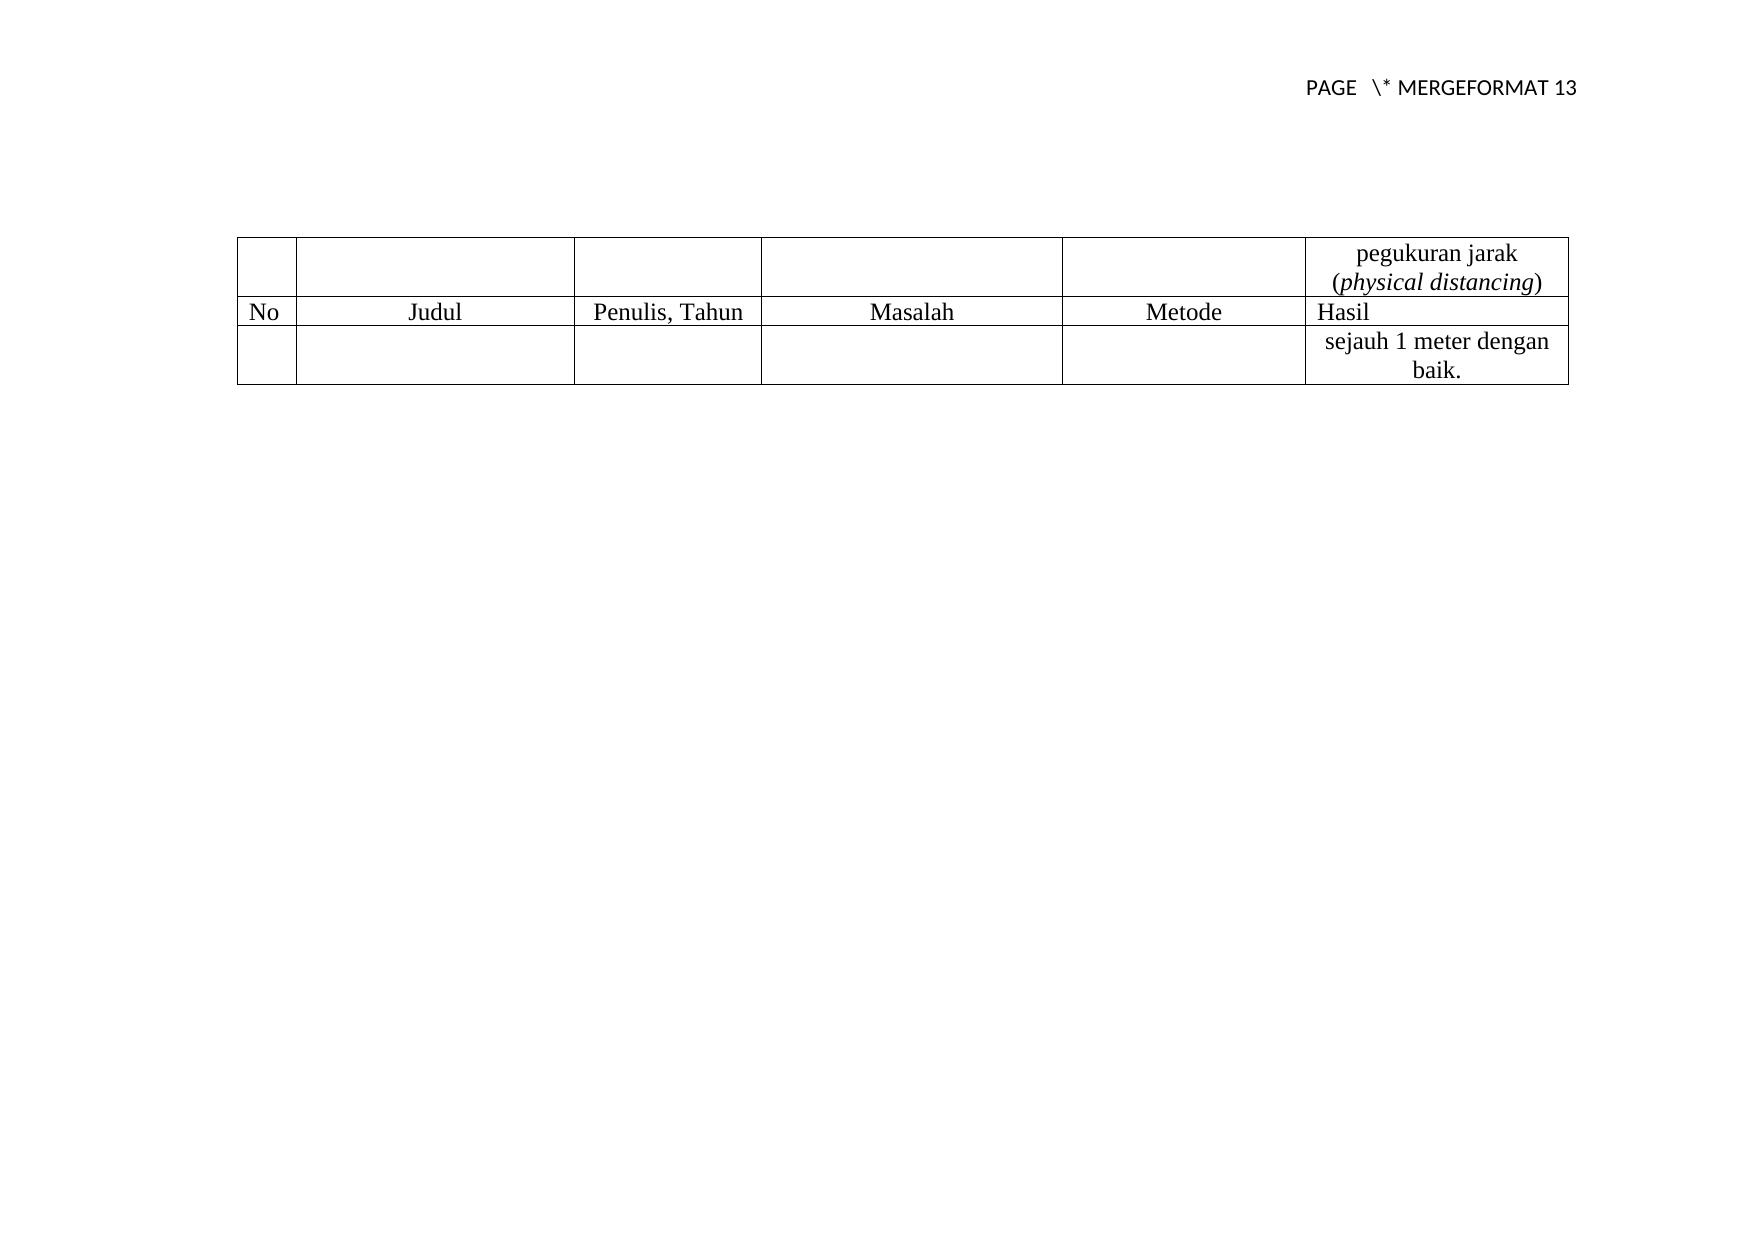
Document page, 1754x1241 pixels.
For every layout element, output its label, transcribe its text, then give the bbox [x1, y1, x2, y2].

table_cell No [238, 297, 296, 325]
table_cell [1063, 238, 1305, 296]
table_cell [1306, 238, 1568, 296]
table_cell Metode [1063, 297, 1305, 325]
table_cell [575, 326, 761, 384]
table_cell Hasil [1306, 297, 1568, 325]
table_cell Penulis, Tahun [575, 297, 761, 325]
table_cell Masalah [762, 297, 1062, 325]
table_cell Judul [297, 297, 574, 325]
table_cell [297, 326, 574, 384]
table_cell [1063, 326, 1305, 384]
table_cell [238, 238, 296, 296]
table_cell [238, 326, 296, 384]
table_cell sejauh 1 meter dengan baik. [1306, 326, 1568, 384]
table_cell [297, 238, 574, 296]
table_cell [762, 326, 1062, 384]
table_cell [762, 238, 1062, 296]
table_cell [575, 238, 761, 296]
